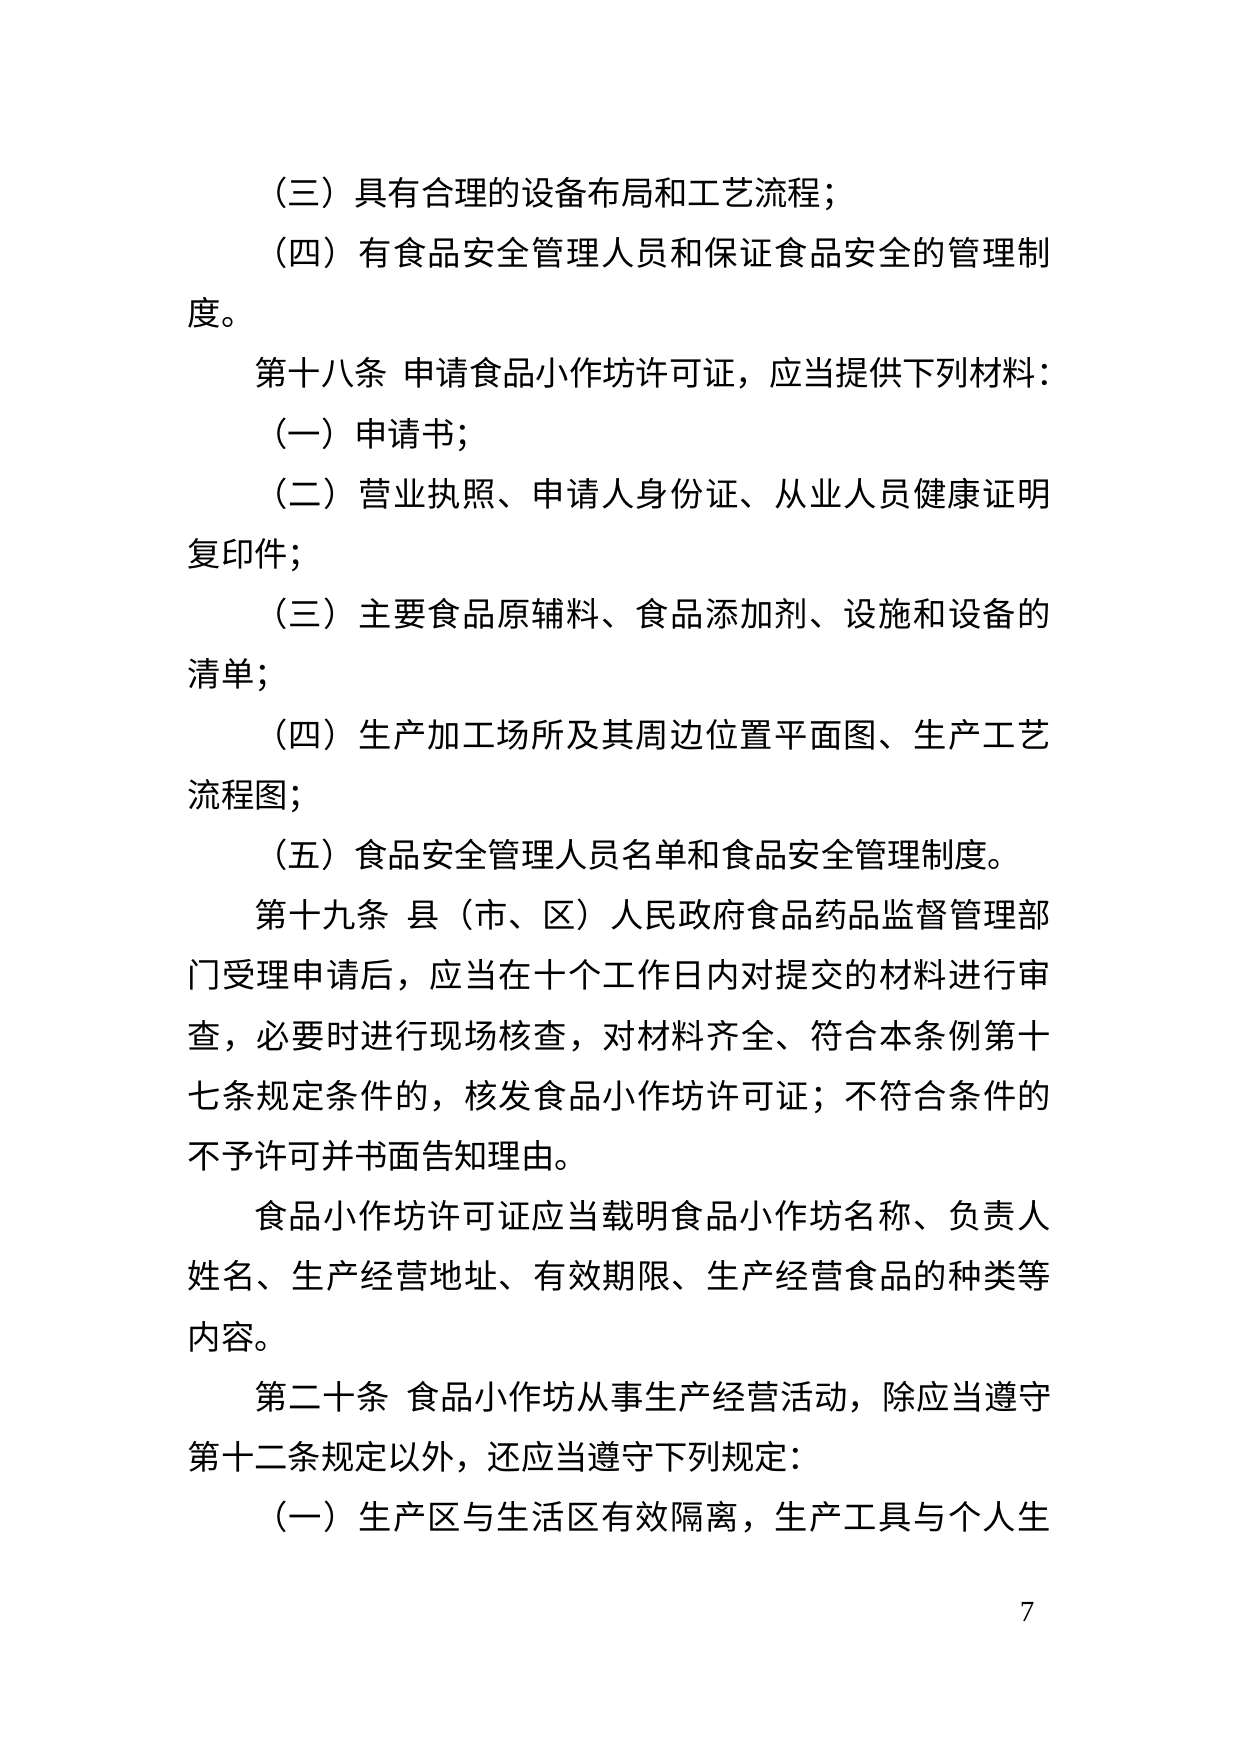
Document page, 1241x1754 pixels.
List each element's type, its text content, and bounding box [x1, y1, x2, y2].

text （二）营业执照、申请人身份证、从业人员健康证明复印件； [187, 458, 1053, 578]
text （五）食品安全管理人员名单和食品安全管理制度。 [187, 819, 1053, 879]
text 第二十条 食品小作坊从事生产经营活动，除应当遵守第十二条规定以外，还应当遵守下列规定： [187, 1361, 1053, 1482]
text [187, 1482, 1053, 1542]
text （三）具有合理的设备布局和工艺流程； [187, 157, 1053, 217]
text 第十八条 申请食品小作坊许可证，应当提供下列材料： [187, 338, 1053, 398]
text （一）申请书； [187, 398, 1053, 458]
text （四）生产加工场所及其周边位置平面图、生产工艺流程图； [187, 699, 1053, 819]
text （四）有食品安全管理人员和保证食品安全的管理制度。 [187, 217, 1053, 338]
text 食品小作坊许可证应当载明食品小作坊名称、负责人姓名、生产经营地址、有效期限、生产经营食品的种类等内容。 [187, 1181, 1053, 1361]
text 第十九条 县（市、区）人民政府食品药品监督管理部门受理申请后，应当在十个工作日内对提交的材料进行审查，必要时进行现场核查，对材料齐全、符合本条例第十七条规定条件的，核发食品小作坊许可证；不符合条件的，不予许可并书面告知理由。 [187, 879, 1053, 1181]
text （三）主要食品原辅料、食品添加剂、设施和设备的清单； [187, 578, 1053, 699]
